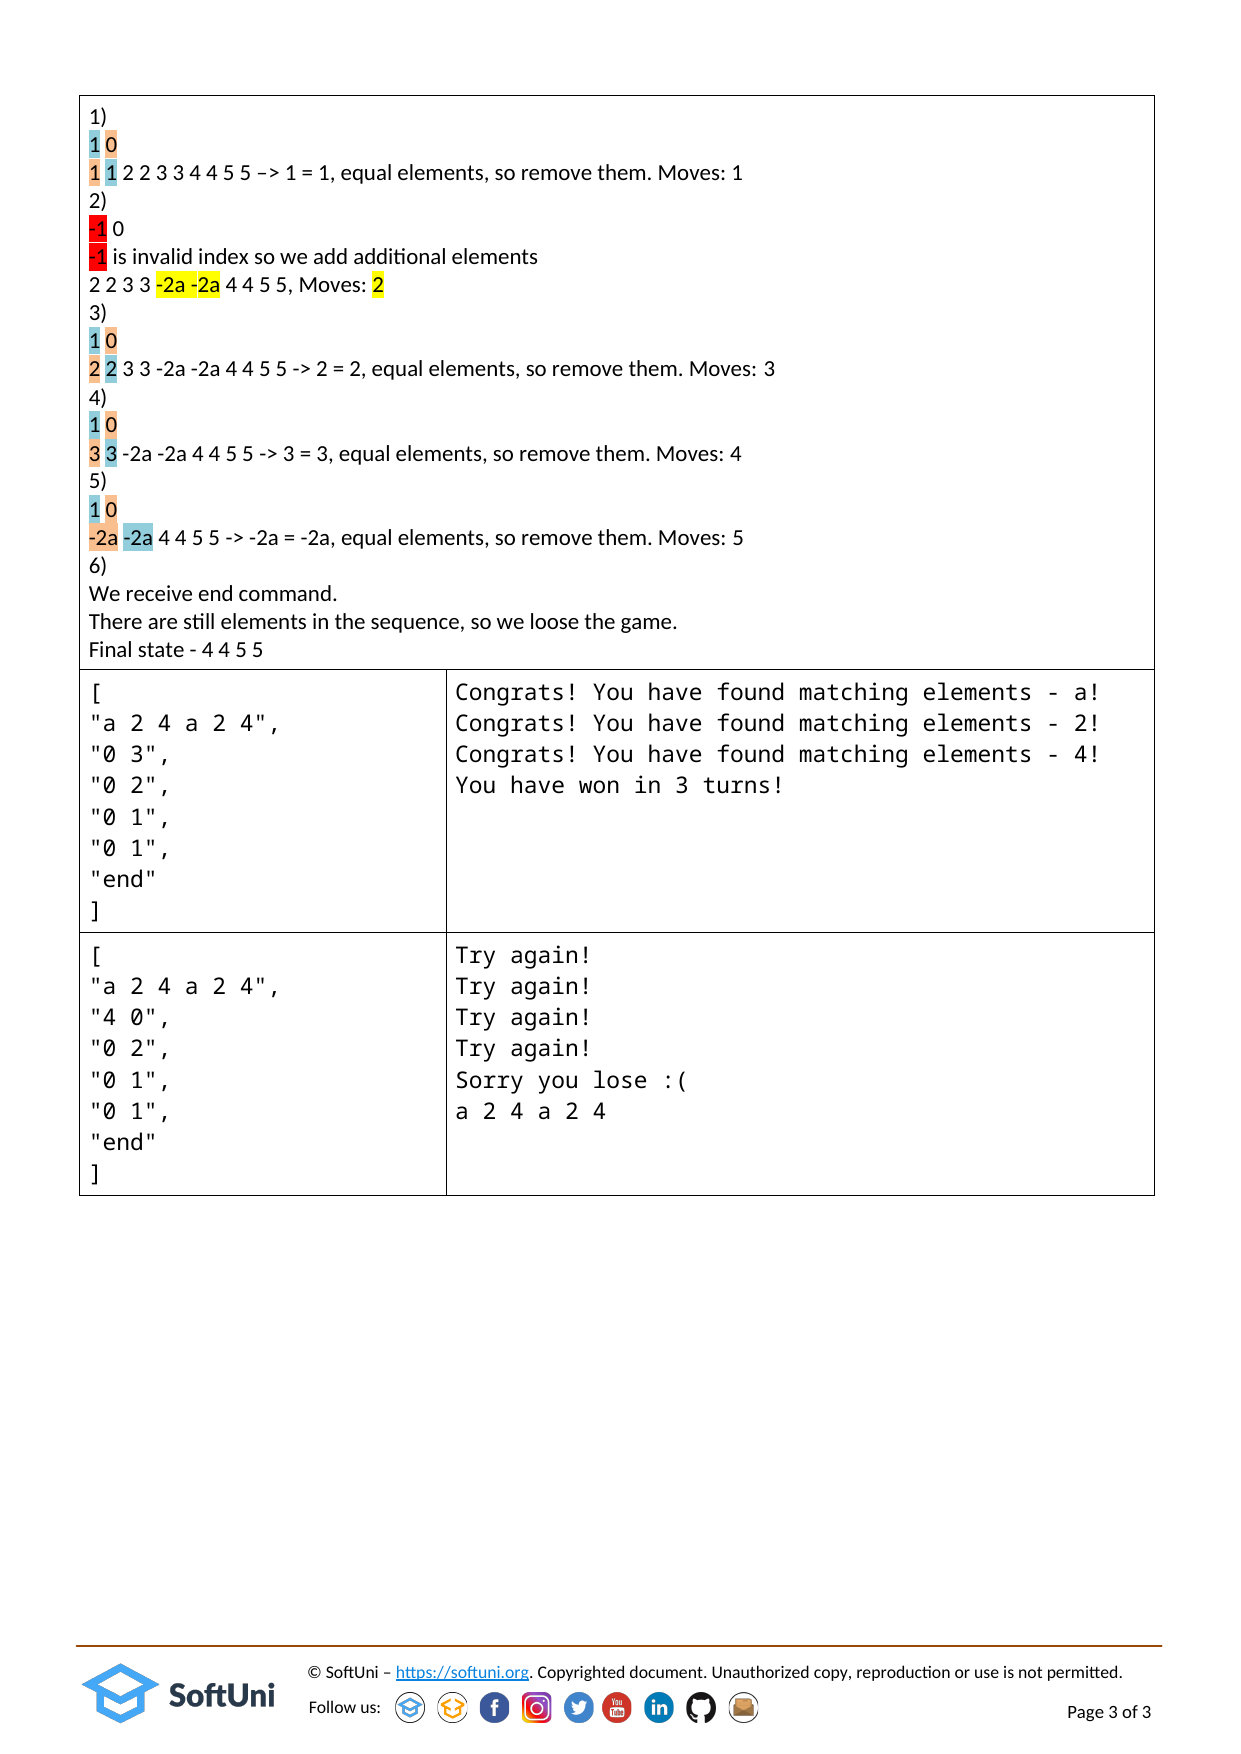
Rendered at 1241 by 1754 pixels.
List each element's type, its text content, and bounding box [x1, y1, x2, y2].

picture [75, 1658, 281, 1729]
table_cell Try again! Try again! Try again! Try again! Sorry you lose :( a 2 4 a 2 4 [447, 933, 1154, 1194]
picture [564, 1692, 594, 1723]
picture [728, 1692, 759, 1723]
picture [479, 1692, 510, 1723]
picture [644, 1714, 653, 1723]
picture [437, 1692, 468, 1723]
picture [644, 1692, 653, 1701]
picture [686, 1692, 716, 1723]
picture [658, 1705, 667, 1714]
table_cell Congrats! You have found matching elements - a! Congrats! You have found matching elements - 2! Congrats! You have found matching elements - 4! You have won in 3 turns! [447, 670, 1154, 932]
picture [665, 1714, 674, 1723]
table_cell [ "a 2 4 a 2 4", "0 3", "0 2", "0 1", "0 1", "end" ] [80, 670, 446, 932]
table_cell 1) 1 0 1 1 2 2 3 3 4 4 5 5 –> 1 = 1, equal elements, so remove them. Moves: 1 2) -1 0 -1 is invalid index so we add additional elements 2 2 3 3 -2а -2а 4 4 5 5, Moves: 2 3) 1 0 2 2 3 3 -2а -2а 4 4 5 5 -> 2 = 2, equal elements, so remove them. Moves: 3 4) 1 0 3 3 -2а -2а 4 4 5 5 -> 3 = 3, equal elements, so remove them. Moves: 4 5) 1 0 -2а -2а 4 4 5 5 -> -2а = -2а, equal elements, so remove them. Moves: 5 6) We receive end command. There are still elements in the sequence, so we loose the game. Final state - 4 4 5 5 [80, 96, 1154, 669]
table_cell [ "a 2 4 a 2 4", "4 0", "0 2", "0 1", "0 1", "end" ] [80, 933, 446, 1194]
picture [522, 1692, 552, 1723]
picture [665, 1692, 674, 1701]
picture [395, 1692, 425, 1723]
picture [602, 1692, 632, 1723]
